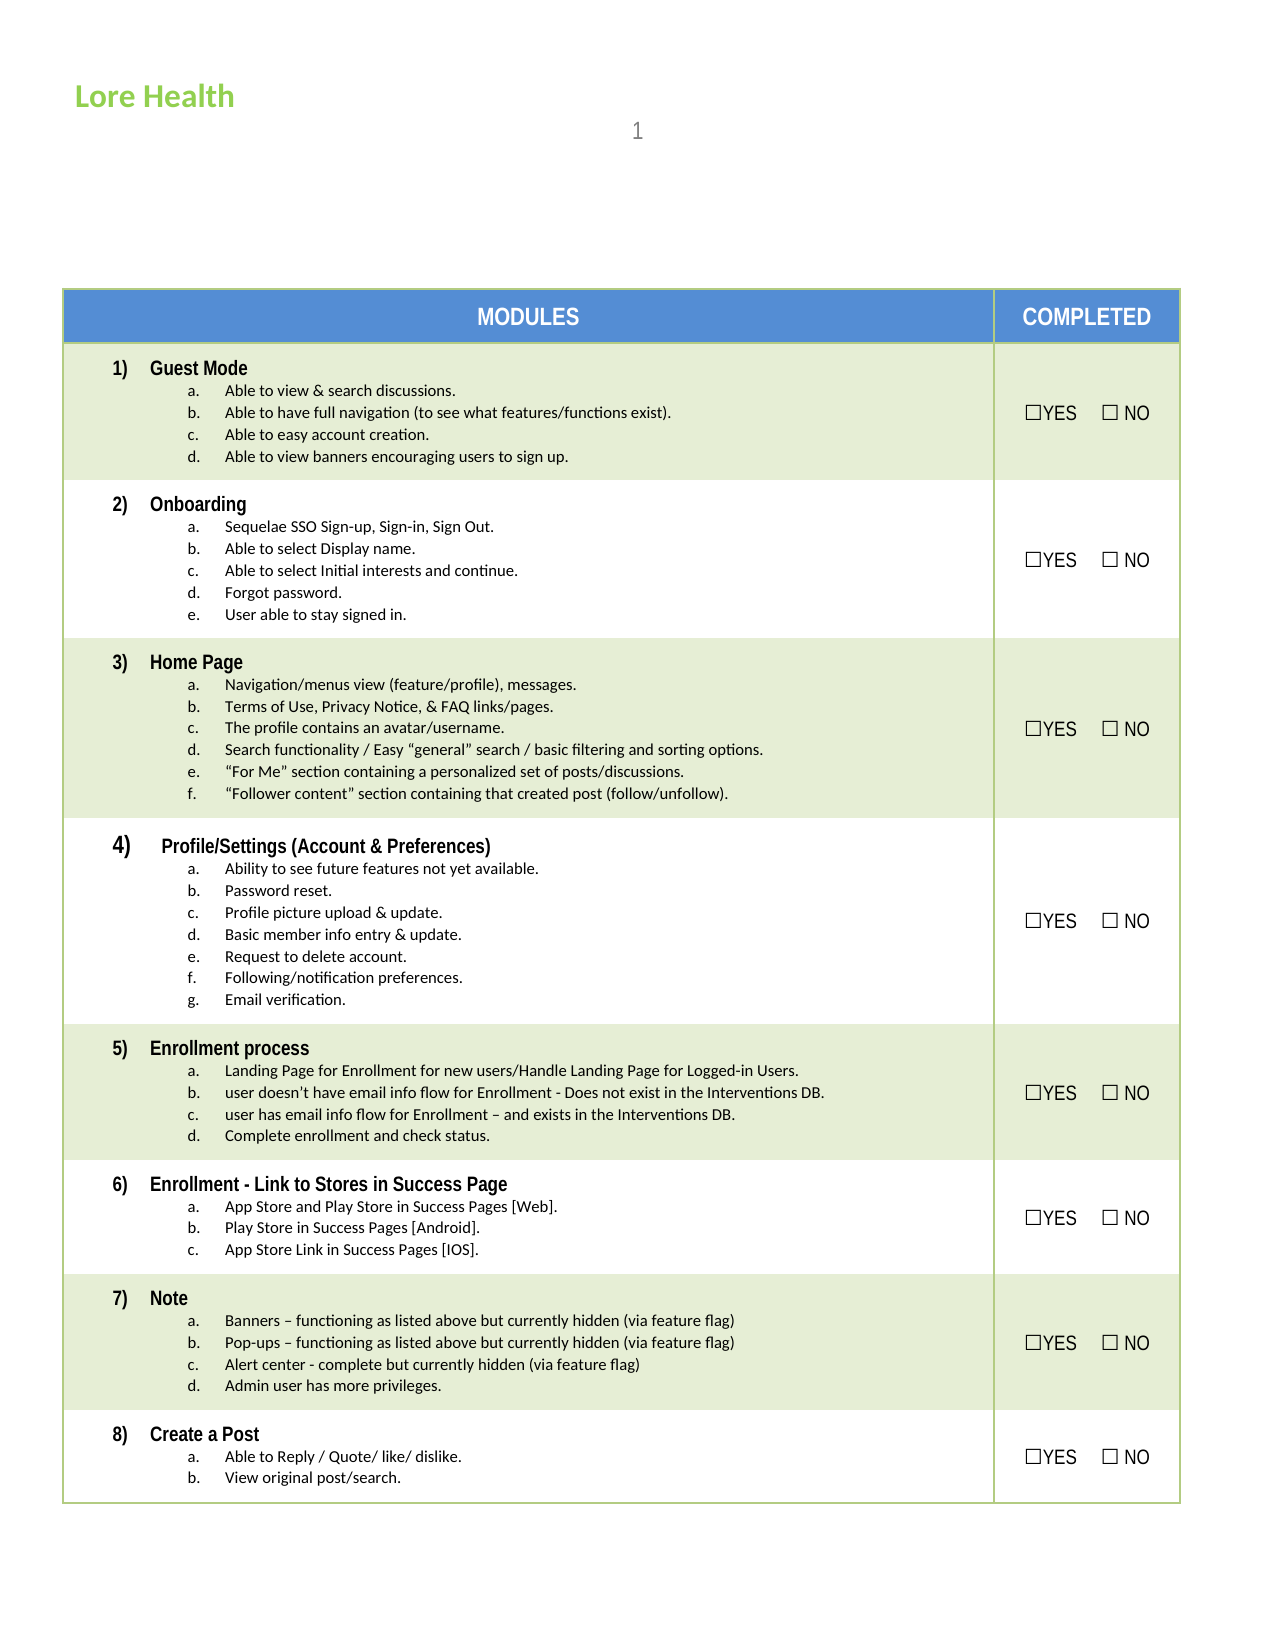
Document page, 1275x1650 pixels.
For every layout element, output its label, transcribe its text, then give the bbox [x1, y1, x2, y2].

table_cell YES NO [995, 1024, 1179, 1160]
table_cell Note Banners – functioning as listed above but currently hidden (via feature flag) Pop-ups – functioning as listed above but currently hidden (via feature flag) Alert center - complete but currently hidden (via feature flag) Admin user has more privileges. [64, 1274, 993, 1410]
table_cell Enrollment - Link to Stores in Success Page App Store and Play Store in Success Pages [Web]. Play Store in Success Pages [Android]. App Store Link in Success Pages [IOS]. [64, 1160, 993, 1274]
table_cell Onboarding Sequelae SSO Sign-up, Sign-in, Sign Out. Able to select Display name. Able to select Initial interests and continue. Forgot password. User able to stay signed in. [64, 480, 993, 638]
table_cell Home Page Navigation/menus view (feature/profile), messages. Terms of Use, Privacy Notice, & FAQ links/pages. The profile contains an avatar/username. Search functionality / Easy “general” search / basic filtering and sorting options. “For Me” section containing a personalized set of posts/discussions. “Follower content” section containing that created post (follow/unfollow). [64, 638, 993, 818]
table_cell Profile/Settings (Account & Preferences) Ability to see future features not yet available. Password reset. Profile picture upload & update. Basic member info entry & update. Request to delete account. Following/notification preferences. Email verification. [64, 818, 993, 1024]
table_cell YES NO [995, 818, 1179, 1024]
table_cell YES NO [995, 480, 1179, 638]
table_header completed [995, 290, 1179, 342]
table_cell Create a Post Able to Reply / Quote/ like/ dislike. View original post/search. [64, 1410, 993, 1502]
table_cell Enrollment process Landing Page for Enrollment for new users/Handle Landing Page for Logged-in Users. user doesn’t have email info flow for Enrollment - Does not exist in the Interventions DB. user has email info flow for Enrollment – and exists in the Interventions DB. Complete enrollment and check status. [64, 1024, 993, 1160]
table_cell YES NO [995, 638, 1179, 818]
table_header Modules [64, 290, 993, 342]
table_cell YES NO [995, 1410, 1179, 1502]
table_cell YES NO [995, 1274, 1179, 1410]
table_cell Guest Mode Able to view & search discussions. Able to have full navigation (to see what features/functions exist). Able to easy account creation. Able to view banners encouraging users to sign up. [64, 344, 993, 480]
table_cell YES NO [995, 1160, 1179, 1274]
table_cell YES NO [995, 344, 1179, 480]
